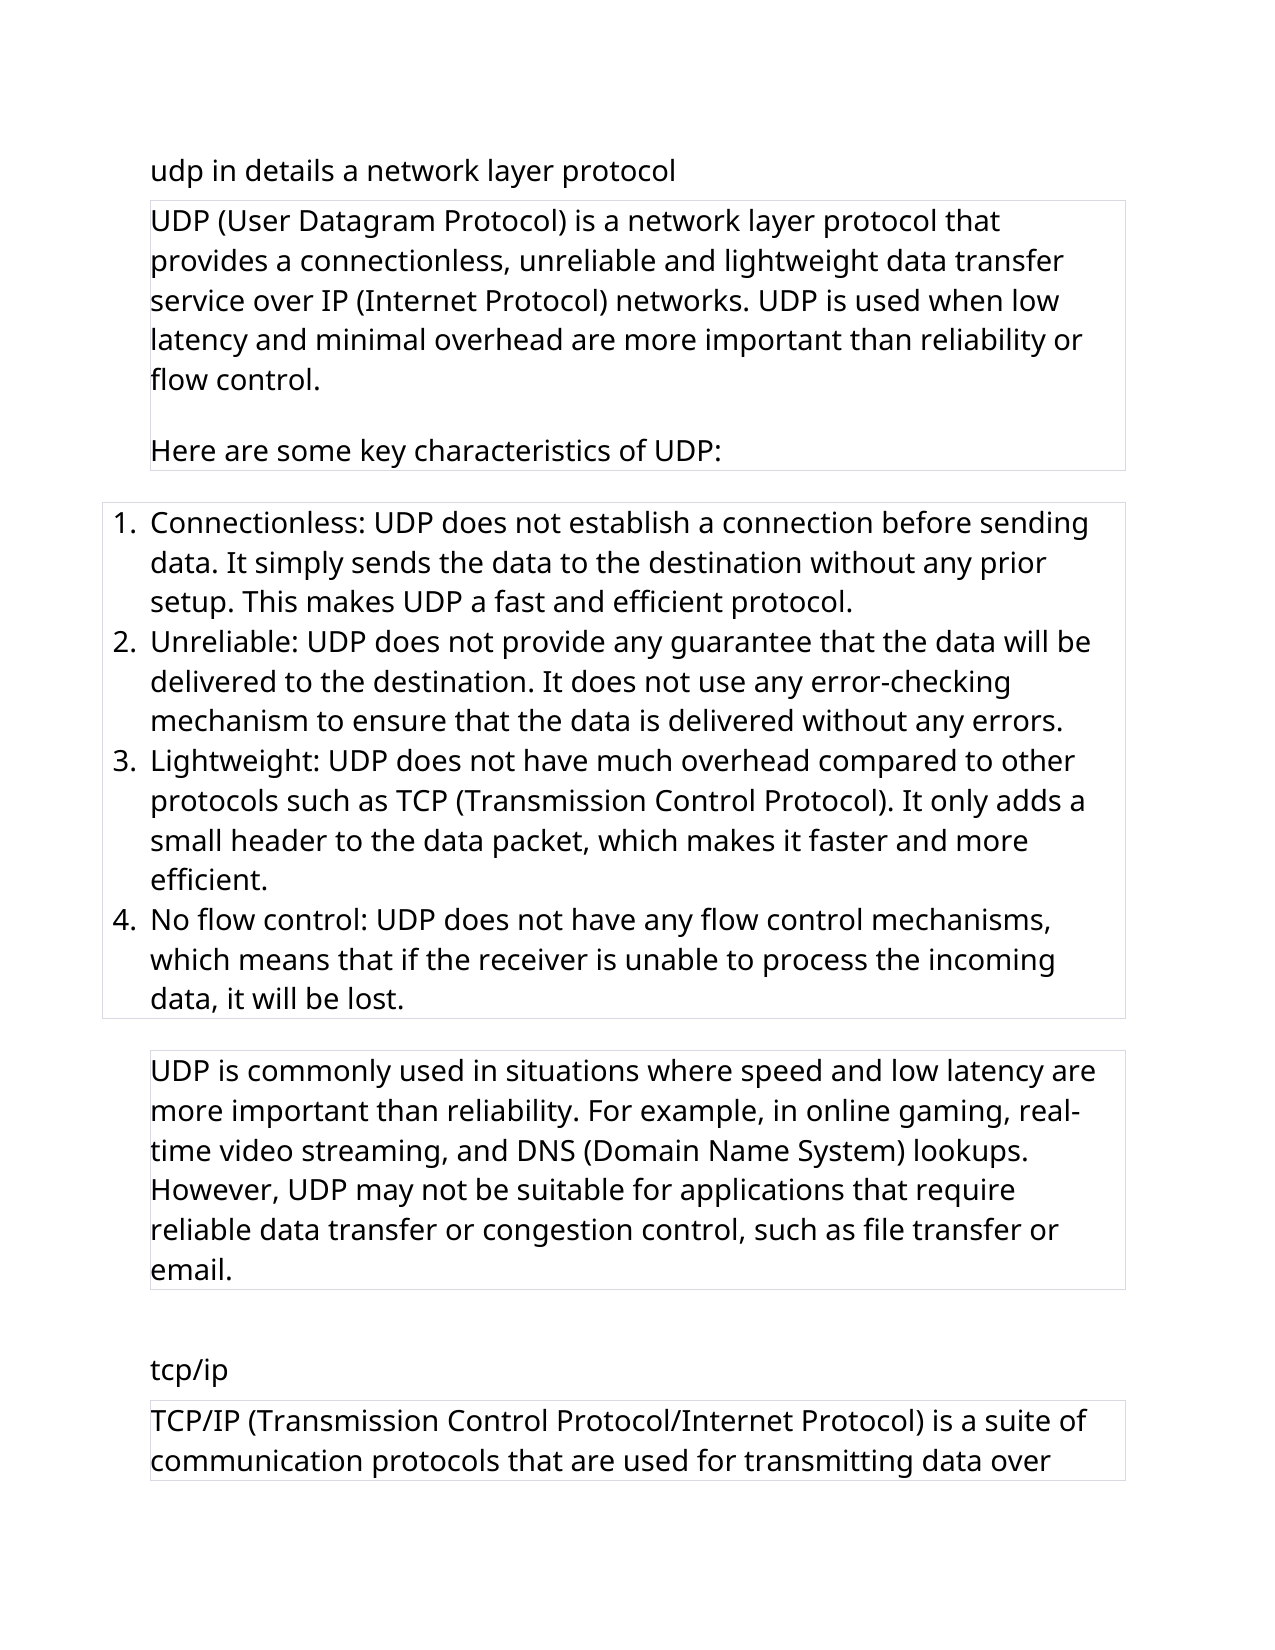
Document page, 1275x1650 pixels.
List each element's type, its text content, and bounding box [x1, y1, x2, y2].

text UDP (User Datagram Protocol) is a network layer protocol that provides a connectionless, unreliable and lightweight data transfer service over IP (Internet Protocol) networks. UDP is used when low latency and minimal overhead are more important than reliability or flow control. [151, 201, 1125, 399]
list Lightweight: UDP does not have much overhead compared to other protocols such as TCP (Transmission Control Protocol). It only adds a small header to the data packet, which makes it faster and more efficient. [103, 740, 1125, 899]
list No flow control: UDP does not have any flow control mechanisms, which means that if the receiver is unable to process the incoming data, it will be lost. [103, 899, 1125, 1018]
text udp in details a network layer protocol [150, 150, 1125, 190]
text tcp/ip [150, 1350, 1125, 1389]
text UDP is commonly used in situations where speed and low latency are more important than reliability. For example, in online gaming, real-time video streaming, and DNS (Domain Name System) lookups. However, UDP may not be suitable for applications that require reliable data transfer or congestion control, such as file transfer or email. [151, 1051, 1125, 1289]
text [151, 1401, 1125, 1480]
list Unreliable: UDP does not provide any guarantee that the data will be delivered to the destination. It does not use any error-checking mechanism to ensure that the data is delivered without any errors. [103, 621, 1125, 740]
list Connectionless: UDP does not establish a connection before sending data. It simply sends the data to the destination without any prior setup. This makes UDP a fast and efficient protocol. [103, 503, 1125, 621]
text Here are some key characteristics of UDP: [151, 430, 1125, 470]
